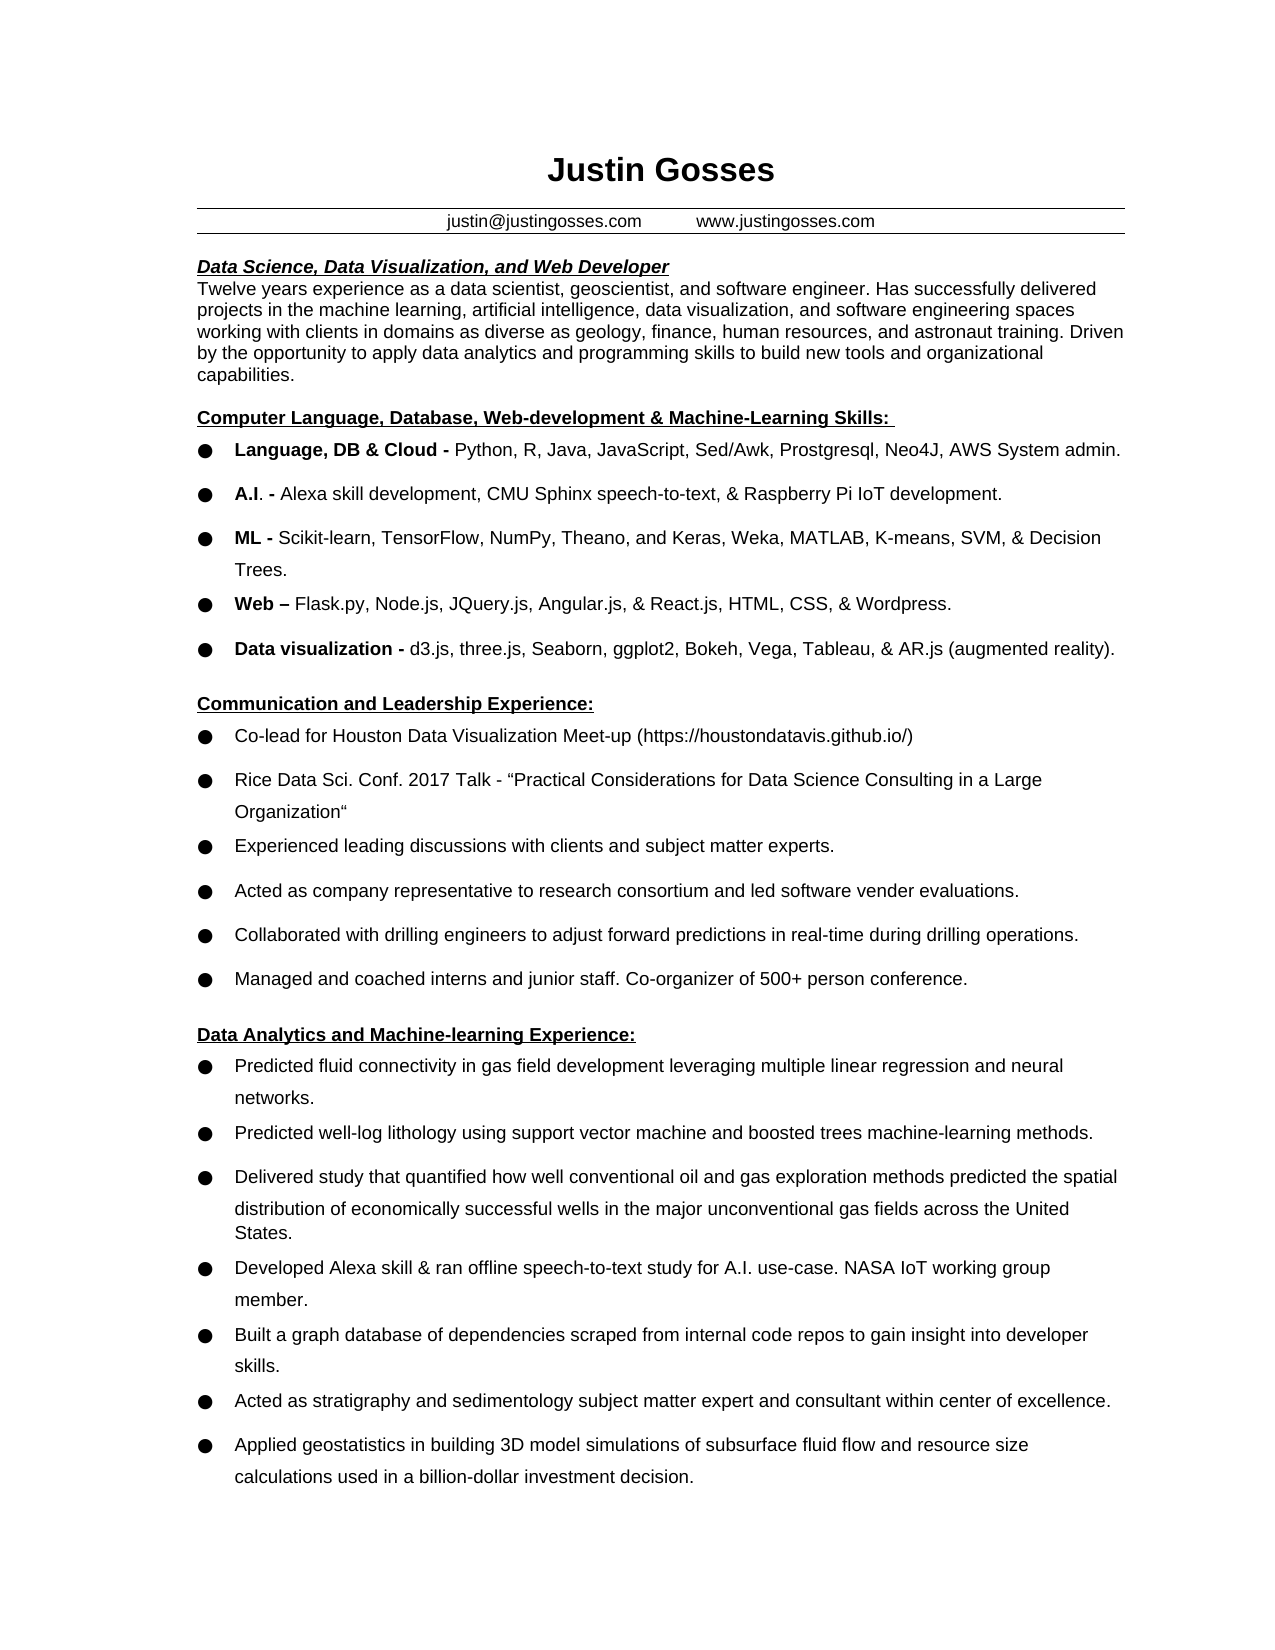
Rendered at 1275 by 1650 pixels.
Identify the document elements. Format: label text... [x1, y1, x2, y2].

list Built a graph database of dependencies scraped from internal code repos to gain insight into developer skills. [197, 1313, 1125, 1377]
list Rice Data Sci. Conf. 2017 Talk - “Practical Considerations for Data Science Consulting in a Large Organization“ [197, 759, 1125, 822]
list Managed and coached interns and junior staff. Co-organizer of 500+ person conference. [197, 958, 1125, 996]
list Data visualization - d3.js, three.js, Seaborn, ggplot2, Bokeh, Vega, Tableau, & AR.js (augmented reality). [197, 627, 1125, 666]
text Data Analytics and Machine-learning Experience: [197, 1023, 1125, 1045]
list Delivered study that quantified how well conventional oil and gas exploration methods predicted the spatial distribution of economically successful wells in the major unconventional gas fields across the United States. [197, 1156, 1125, 1244]
text Justin Gosses [197, 150, 1125, 188]
list Applied geostatistics in building 3D model simulations of subsurface fluid flow and resource size calculations used in a billion-dollar investment decision. [197, 1424, 1125, 1487]
list Experienced leading discussions with clients and subject matter experts. [197, 825, 1125, 864]
list ML - Scikit-learn, TensorFlow, NumPy, Theano, and Keras, Weka, MATLAB, K-means, SVM, & Decision Trees. [197, 517, 1125, 580]
list Acted as company representative to research consortium and led software vender evaluations. [197, 869, 1125, 908]
list Predicted well-log lithology using support vector machine and boosted trees machine-learning methods. [197, 1111, 1125, 1150]
text Twelve years experience as a data scientist, geoscientist, and software engineer. Has successfully delivered projects in the machine learning, artificial intelligence, data visualization, and software engineering spaces working with clients in domains as diverse as geology, finance, human resources, and astronaut training. Driven by the opportunity to apply data analytics and programming skills to build new tools and organizational capabilities. [197, 277, 1125, 385]
list Acted as stratigraphy and sedimentology subject matter expert and consultant within center of excellence. [197, 1380, 1125, 1418]
list Web – Flask.py, Node.js, JQuery.js, Angular.js, & React.js, HTML, CSS, & Wordpress. [197, 583, 1125, 622]
text Data Science, Data Visualization, and Web Developer [197, 256, 1125, 277]
list A.I. - Alexa skill development, CMU Sphinx speech-to-text, & Raspberry Pi IoT development. [197, 472, 1125, 511]
list Collaborated with drilling engineers to adjust forward predictions in real-time during drilling operations. [197, 913, 1125, 952]
text Communication and Leadership Experience: [197, 693, 1125, 714]
text Computer Language, Database, Web-development & Machine-Learning Skills: [197, 407, 1125, 428]
list Predicted fluid connectivity in gas field development leveraging multiple linear regression and neural networks. [197, 1045, 1125, 1108]
list Language, DB & Cloud - Python, R, Java, JavaScript, Sed/Awk, Prostgresql, Neo4J, AWS System admin. [197, 428, 1125, 467]
list Developed Alexa skill & ran offline speech-to-text study for A.I. use-case. NASA IoT working group member. [197, 1247, 1125, 1310]
list Co-lead for Houston Data Visualization Meet-up (https://houstondatavis.github.io/) [197, 714, 1125, 753]
text justin@justingosses.com www.justingosses.com [197, 209, 1125, 233]
